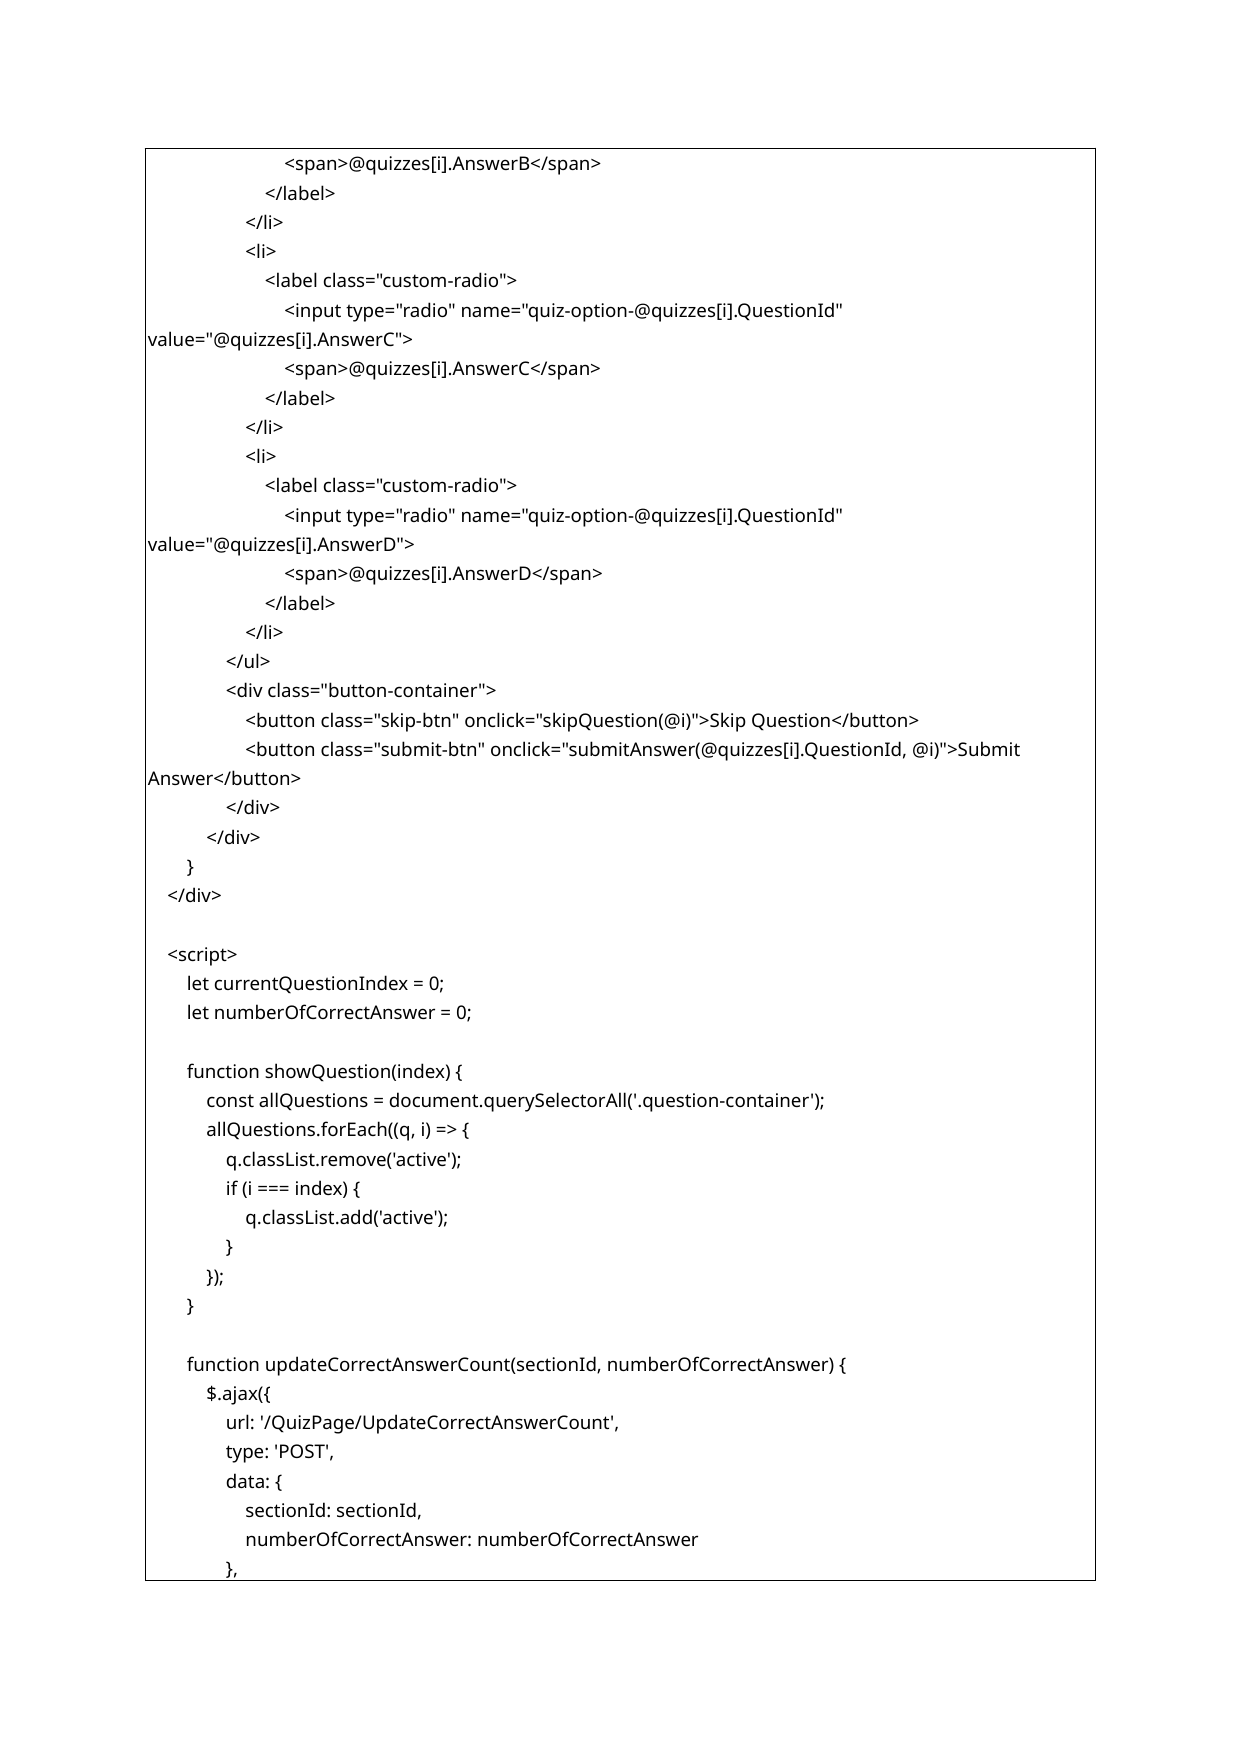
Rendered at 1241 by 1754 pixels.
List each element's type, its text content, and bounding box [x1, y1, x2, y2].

text <span>@quizzes[i].AnswerB</span> [146, 149, 1095, 176]
text q.classList.add('active'); [146, 1201, 1095, 1230]
text <script> [146, 938, 1095, 967]
text function updateCorrectAnswerCount(sectionId, numberOfCorrectAnswer) { [146, 1348, 1095, 1376]
text </label> [146, 177, 1095, 206]
text $.ajax({ [146, 1377, 1095, 1406]
text <input type="radio" name="quiz-option-@quizzes[i].QuestionId" value="@quizzes[i].AnswerD"> [146, 499, 1095, 557]
text q.classList.remove('active'); [146, 1143, 1095, 1171]
text </label> [146, 587, 1095, 615]
text let currentQuestionIndex = 0; [146, 967, 1095, 996]
text <span>@quizzes[i].AnswerD</span> [146, 557, 1095, 586]
text <input type="radio" name="quiz-option-@quizzes[i].QuestionId" value="@quizzes[i].AnswerC"> [146, 294, 1095, 352]
text function showQuestion(index) { [146, 1055, 1095, 1084]
text <div class="button-container"> [146, 674, 1095, 703]
text const allQuestions = document.querySelectorAll('.question-container'); [146, 1084, 1095, 1113]
text </label> [146, 382, 1095, 410]
text </div> [146, 821, 1095, 849]
text <label class="custom-radio"> [146, 265, 1095, 293]
text numberOfCorrectAnswer: numberOfCorrectAnswer [146, 1523, 1095, 1552]
text <button class="skip-btn" onclick="skipQuestion(@i)">Skip Question</button> [146, 704, 1095, 732]
text </li> [146, 616, 1095, 644]
text type: 'POST', [146, 1436, 1095, 1464]
text url: '/QuizPage/UpdateCorrectAnswerCount', [146, 1406, 1095, 1435]
text </li> [146, 206, 1095, 235]
text let numberOfCorrectAnswer = 0; [146, 996, 1095, 1025]
text </ul> [146, 645, 1095, 674]
text data: { [146, 1465, 1095, 1493]
text }); [146, 1260, 1095, 1288]
text } [146, 850, 1095, 879]
text <label class="custom-radio"> [146, 469, 1095, 498]
text if (i === index) { [146, 1172, 1095, 1201]
text <li> [146, 440, 1095, 469]
text } [146, 1231, 1095, 1259]
text <span>@quizzes[i].AnswerC</span> [146, 352, 1095, 381]
text </li> [146, 411, 1095, 440]
text allQuestions.forEach((q, i) => { [146, 1113, 1095, 1142]
text sectionId: sectionId, [146, 1494, 1095, 1523]
text } [146, 1289, 1095, 1318]
text <button class="submit-btn" onclick="submitAnswer(@quizzes[i].QuestionId, @i)">Submit Answer</button> [146, 733, 1095, 791]
text <li> [146, 235, 1095, 264]
text </div> [146, 792, 1095, 820]
text }, [146, 1553, 1095, 1580]
text </div> [146, 879, 1095, 908]
